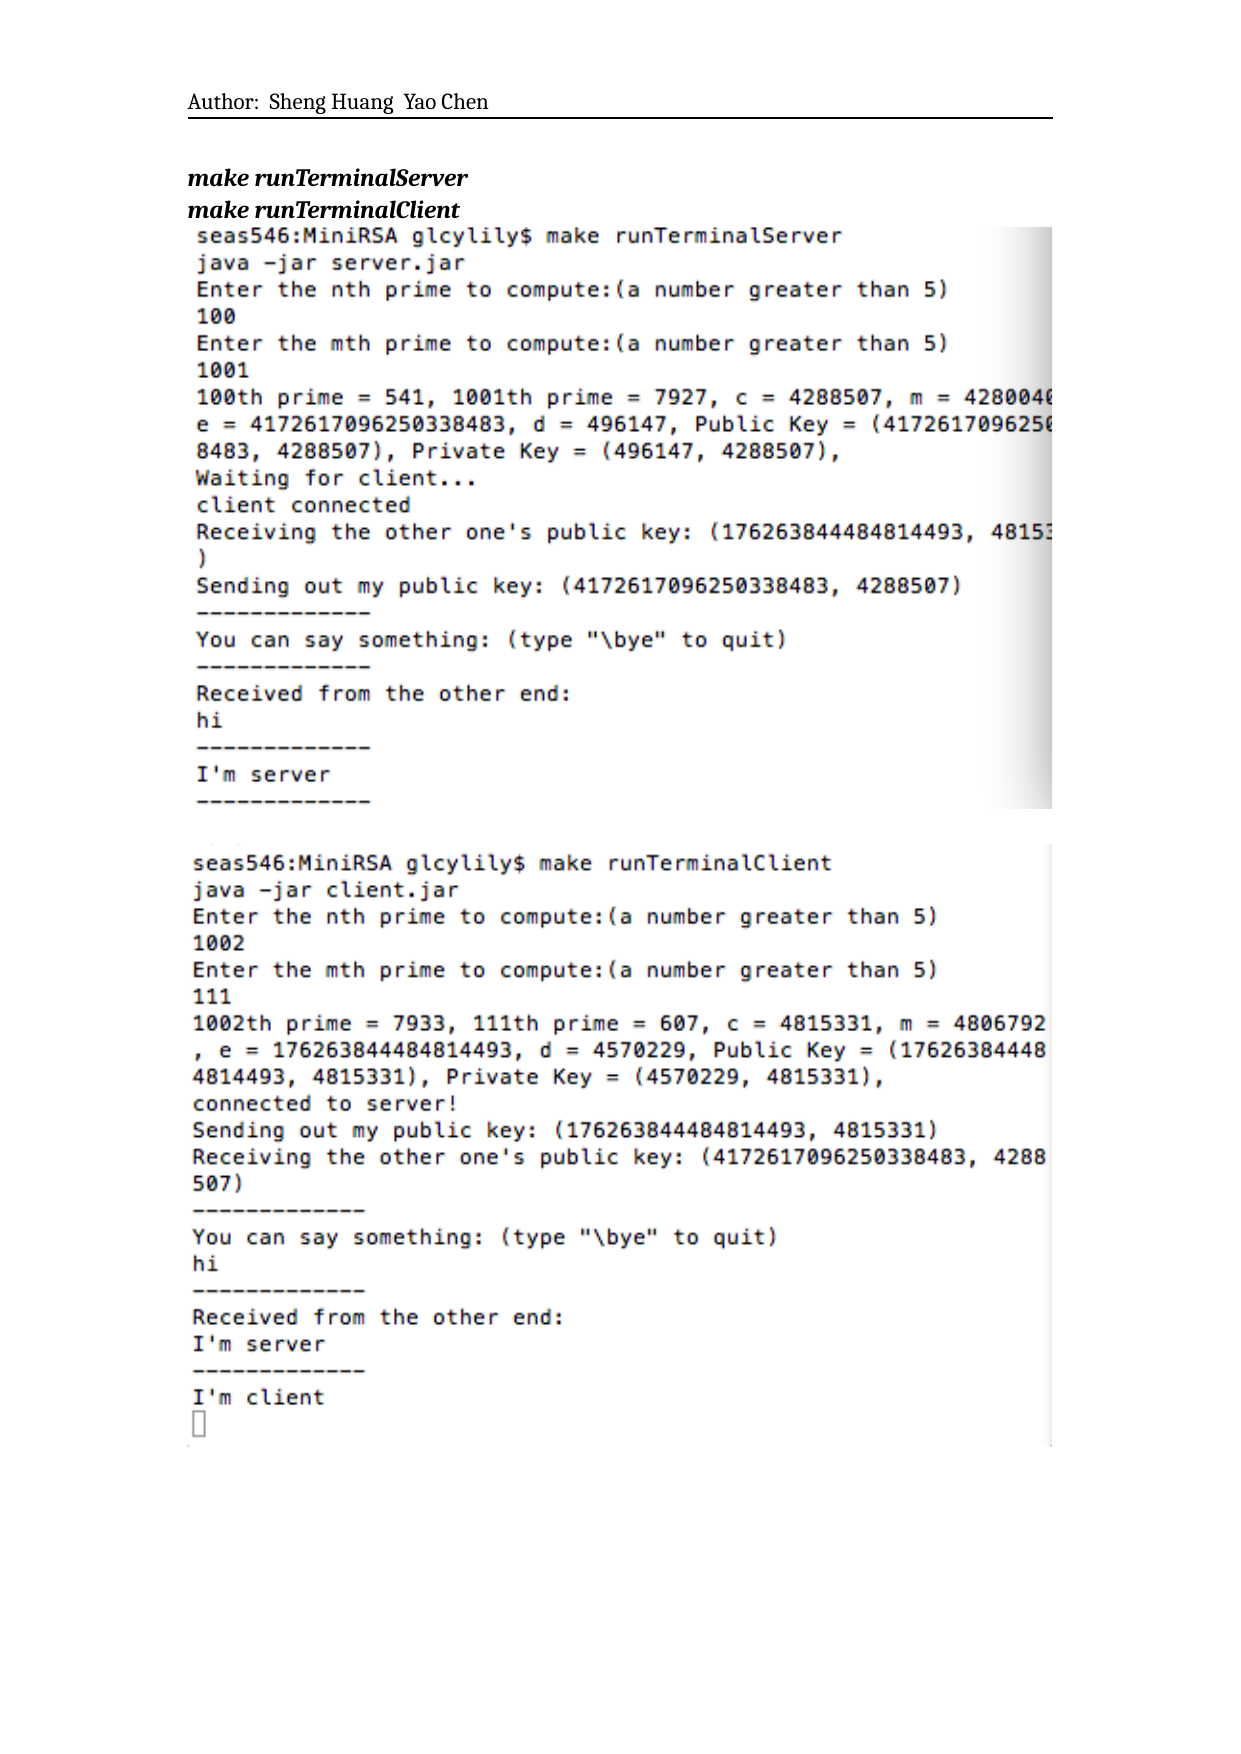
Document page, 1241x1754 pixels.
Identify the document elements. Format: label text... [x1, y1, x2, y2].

text make runTerminalServer [187, 162, 1053, 194]
picture [187, 844, 1053, 1447]
picture [187, 227, 1053, 809]
text make runTerminalClient [187, 194, 1053, 227]
